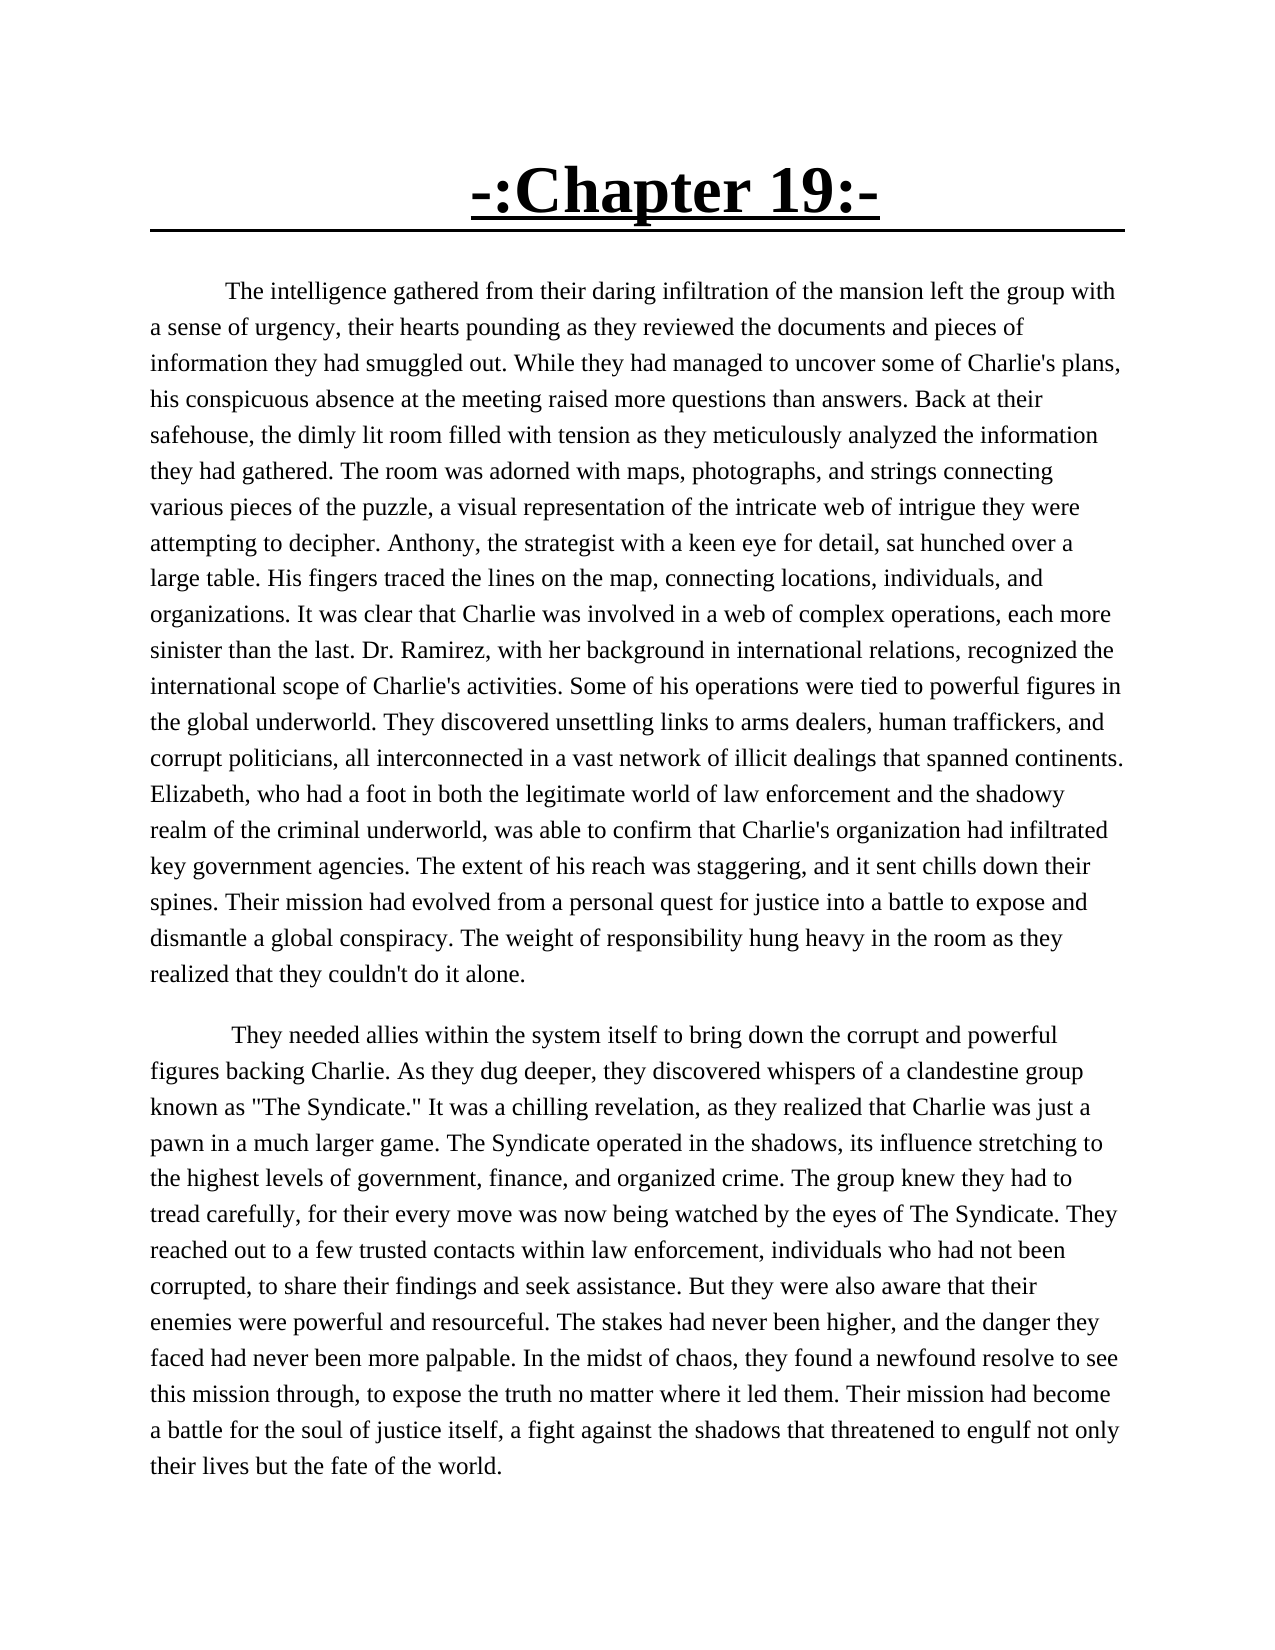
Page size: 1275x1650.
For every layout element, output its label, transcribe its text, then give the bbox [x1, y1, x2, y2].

text The intelligence gathered from their daring infiltration of the mansion left the group with a sense of urgency, their hearts pounding as they reviewed the documents and pieces of information they had smuggled out. While they had managed to uncover some of Charlie's plans, his conspicuous absence at the meeting raised more questions than answers. Back at their safehouse, the dimly lit room filled with tension as they meticulously analyzed the information they had gathered. The room was adorned with maps, photographs, and strings connecting various pieces of the puzzle, a visual representation of the intricate web of intrigue they were attempting to decipher. Anthony, the strategist with a keen eye for detail, sat hunched over a large table. His fingers traced the lines on the map, connecting locations, individuals, and organizations. It was clear that Charlie was involved in a web of complex operations, each more sinister than the last. Dr. Ramirez, with her background in international relations, recognized the international scope of Charlie's activities. Some of his operations were tied to powerful figures in the global underworld. They discovered unsettling links to arms dealers, human traffickers, and corrupt politicians, all interconnected in a vast network of illicit dealings that spanned continents. Elizabeth, who had a foot in both the legitimate world of law enforcement and the shadowy realm of the criminal underworld, was able to confirm that Charlie's organization had infiltrated key government agencies. The extent of his reach was staggering, and it sent chills down their spines. Their mission had evolved from a personal quest for justice into a battle to expose and dismantle a global conspiracy. The weight of responsibility hung heavy in the room as they realized that they couldn't do it alone. [150, 276, 1125, 988]
text They needed allies within the system itself to bring down the corrupt and powerful figures backing Charlie. As they dug deeper, they discovered whispers of a clandestine group known as "The Syndicate." It was a chilling revelation, as they realized that Charlie was just a pawn in a much larger game. The Syndicate operated in the shadows, its influence stretching to the highest levels of government, finance, and organized crime. The group knew they had to tread carefully, for their every move was now being watched by the eyes of The Syndicate. They reached out to a few trusted contacts within law enforcement, individuals who had not been corrupted, to share their findings and seek assistance. But they were also aware that their enemies were powerful and resourceful. The stakes had never been higher, and the danger they faced had never been more palpable. In the midst of chaos, they found a newfound resolve to see this mission through, to expose the truth no matter where it led them. Their mission had become a battle for the soul of justice itself, a fight against the shadows that threatened to engulf not only their lives but the fate of the world. [150, 1020, 1125, 1480]
text -:Chapter 19:- [150, 150, 1125, 229]
